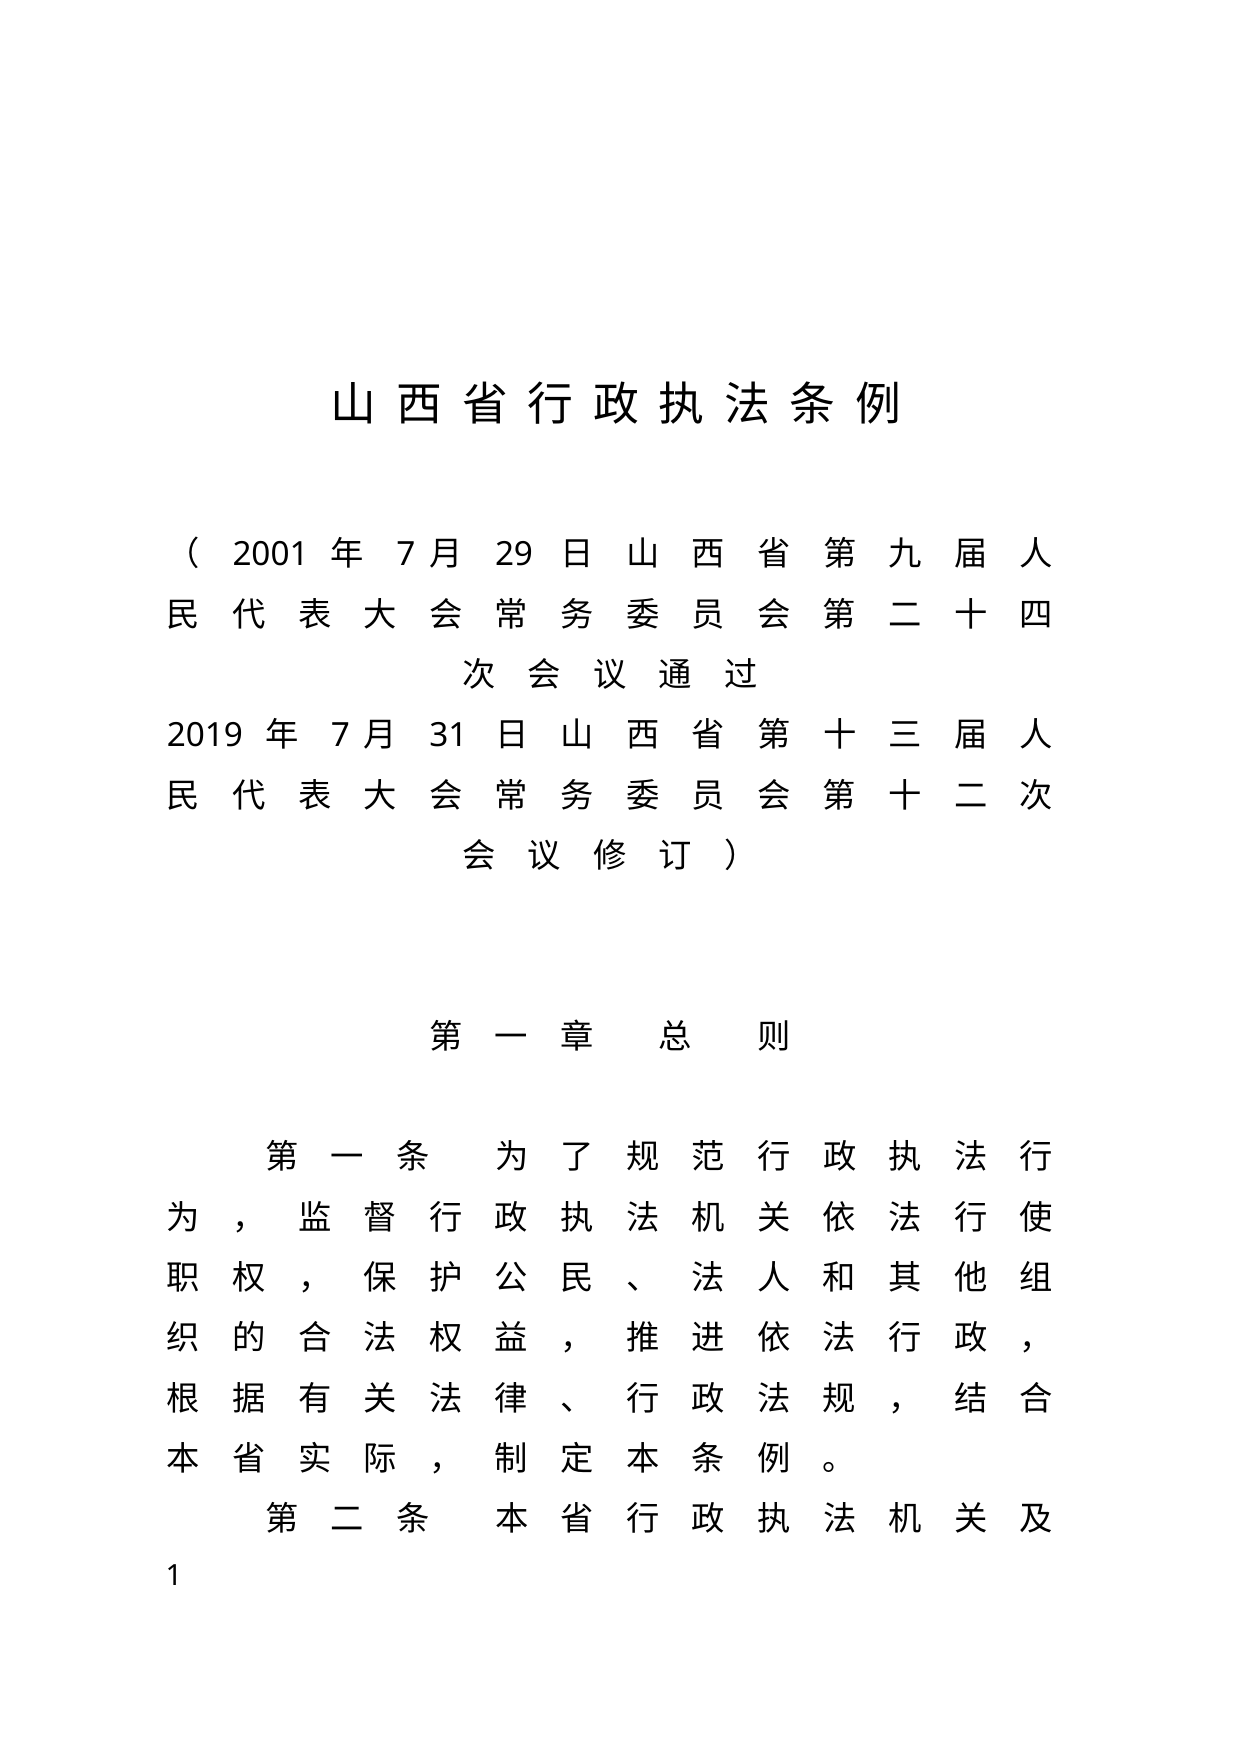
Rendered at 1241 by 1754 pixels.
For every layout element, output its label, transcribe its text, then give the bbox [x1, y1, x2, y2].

text 2019年7月31日山西省第十三届人民代表大会常务委员会第十二次会议修订） [167, 702, 1085, 883]
text 第一章 总 则 [167, 1003, 1085, 1064]
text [167, 1486, 1085, 1546]
text 第一条 为了规范行政执法行为，监督行政执法机关依法行使职权，保护公民、法人和其他组织的合法权益，推进依法行政，根据有关法律、行政法规，结合本省实际，制定本条例。 [167, 1124, 1085, 1486]
text （2001年7月29日山西省第九届人民代表大会常务委员会第二十四次会议通过 [167, 521, 1085, 702]
text 山西省行政执法条例 [167, 340, 1085, 461]
